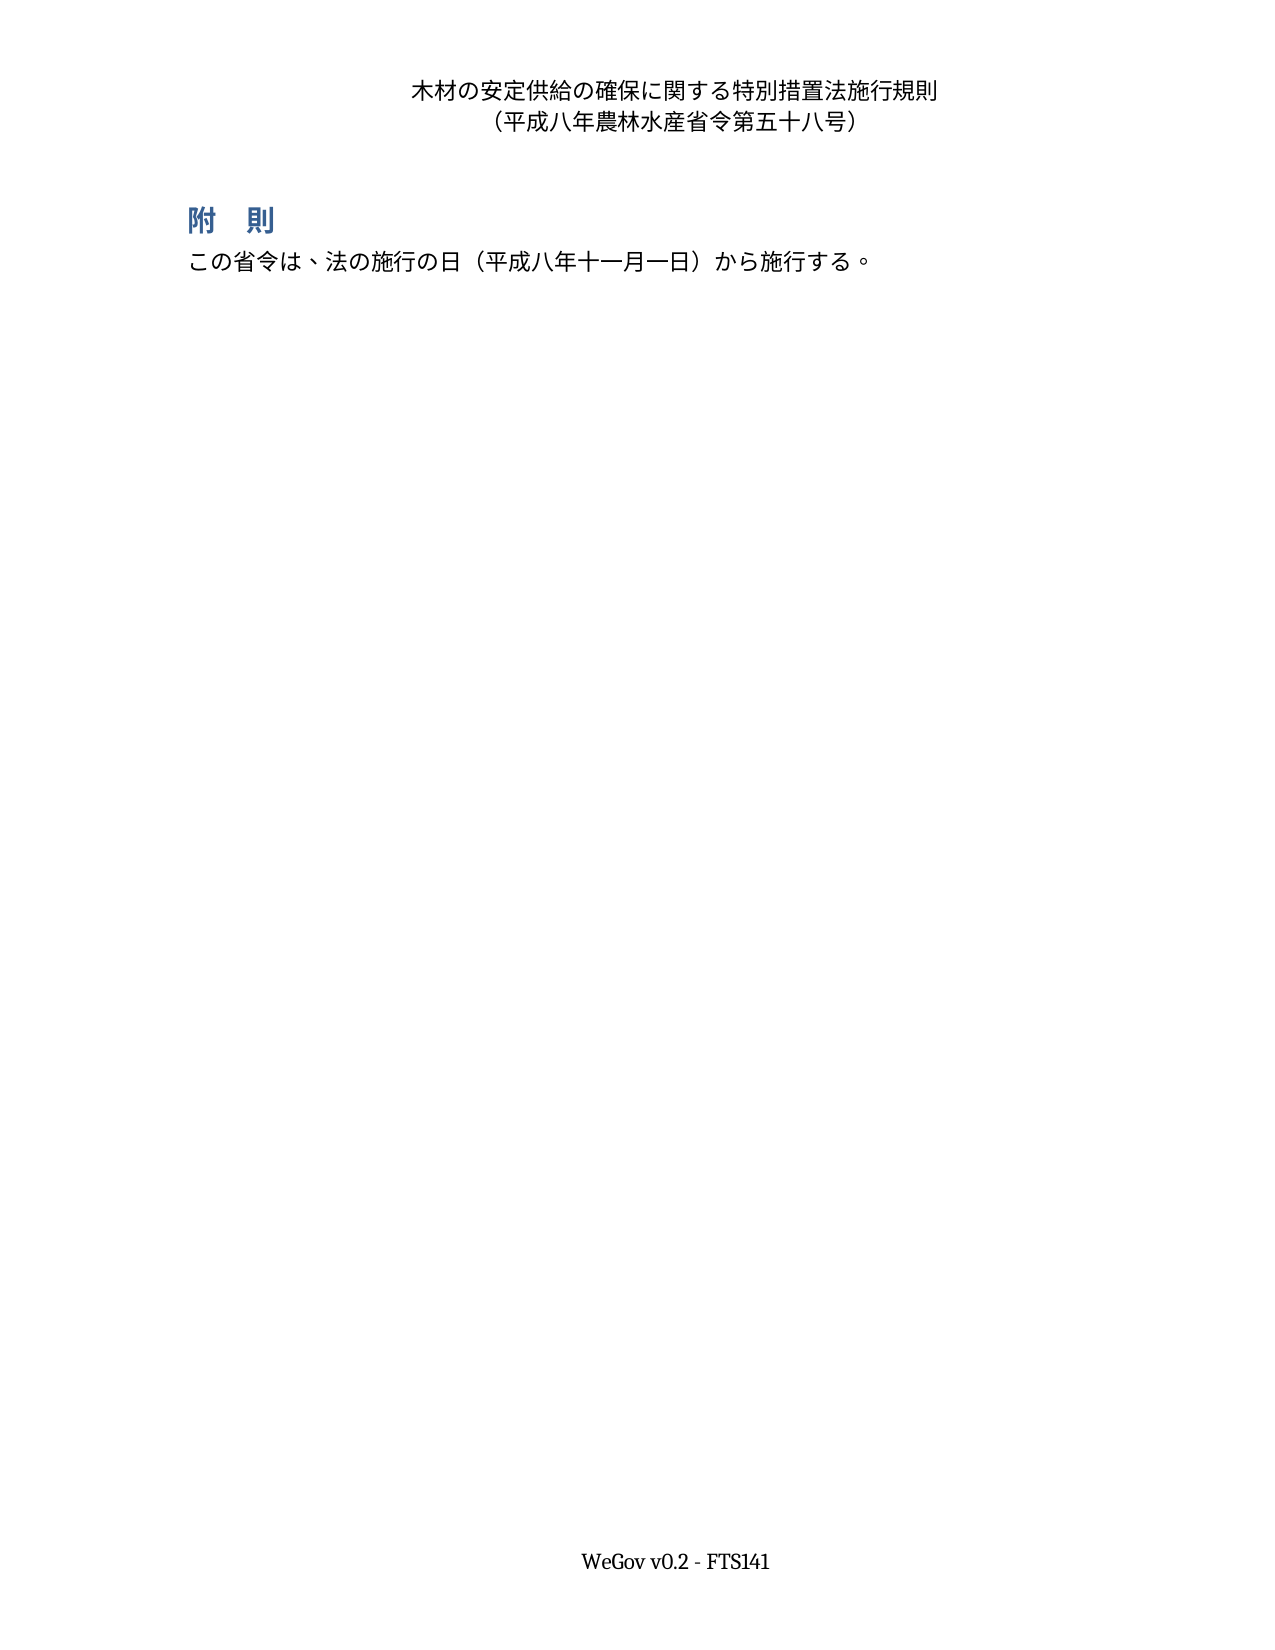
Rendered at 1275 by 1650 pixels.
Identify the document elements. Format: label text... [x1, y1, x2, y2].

text この省令は、法の施行の日（平成八年十一月一日）から施行する。 [187, 246, 1087, 277]
subtitle 附 則 [187, 200, 1087, 240]
